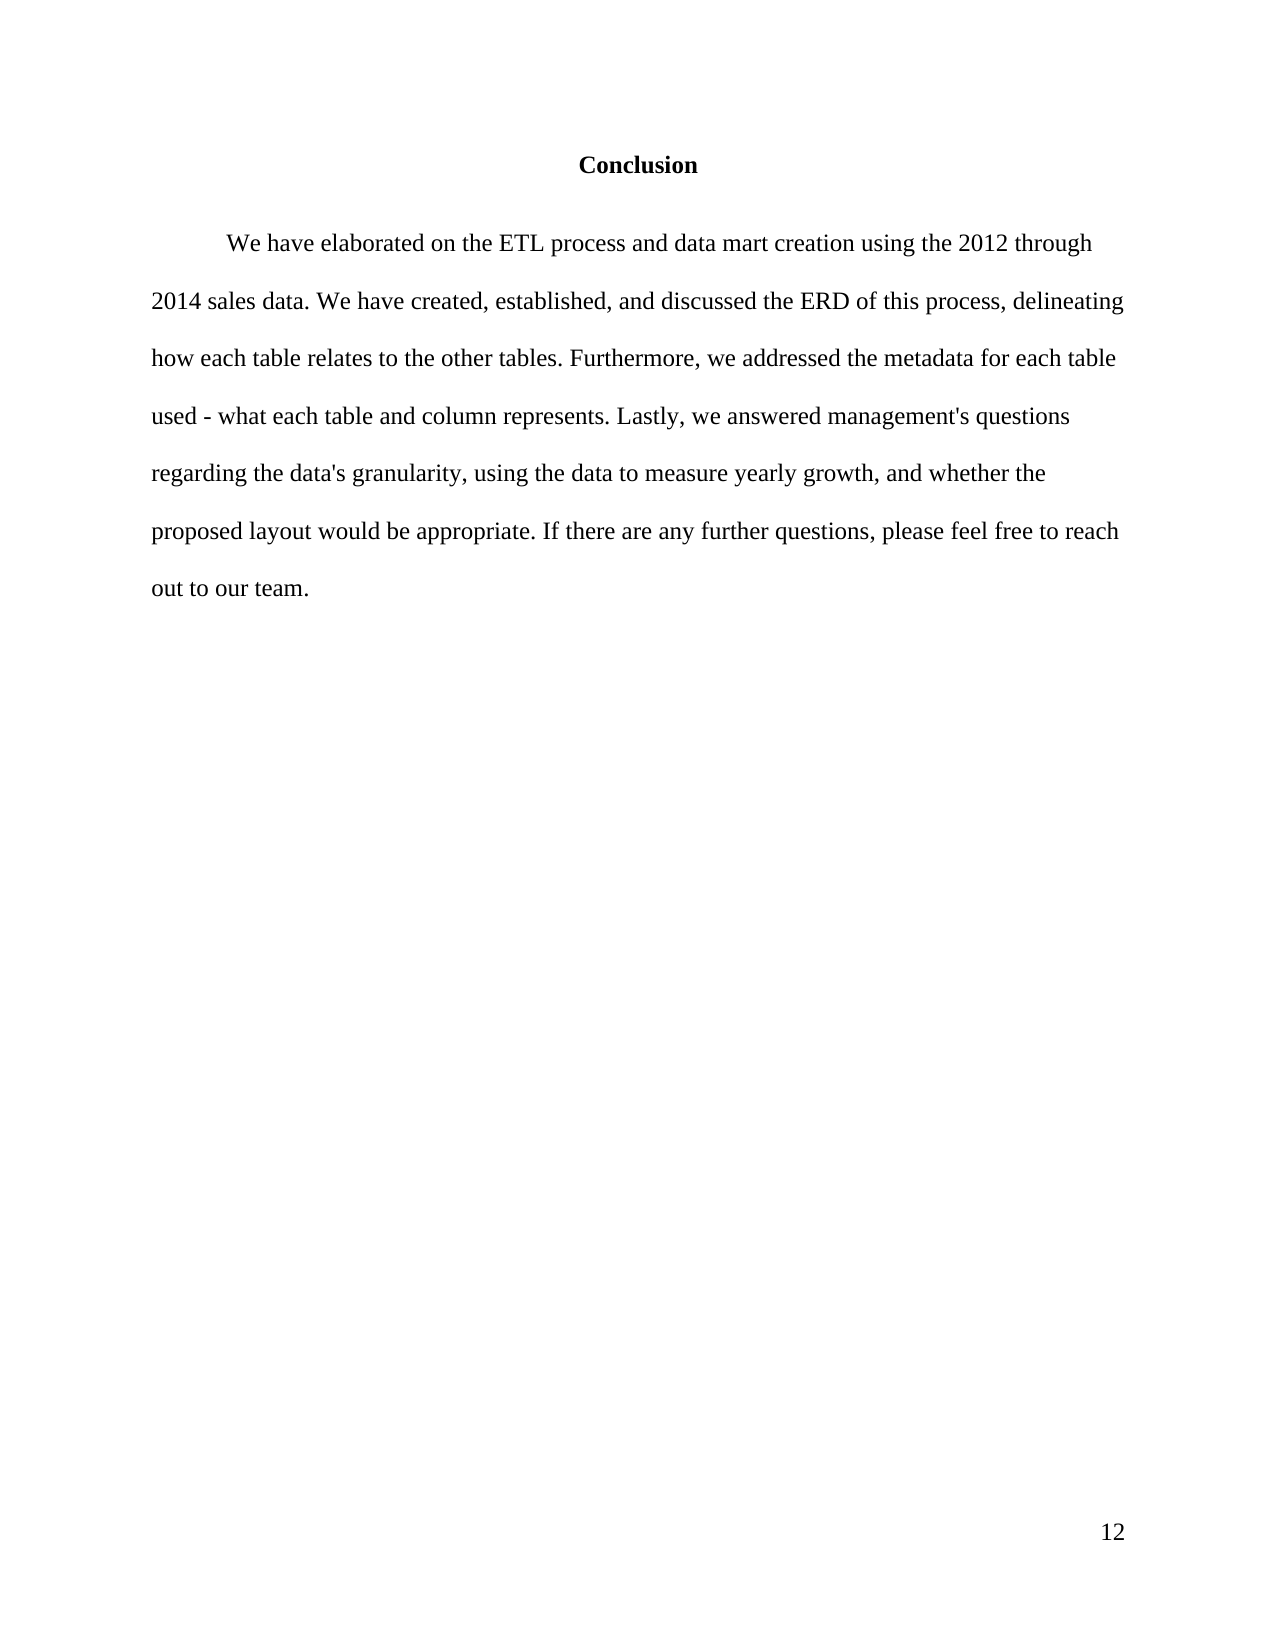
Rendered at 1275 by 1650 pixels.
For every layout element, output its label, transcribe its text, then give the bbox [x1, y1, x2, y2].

text Conclusion [151, 150, 1125, 179]
text We have elaborated on the ETL process and data mart creation using the 2012 through 2014 sales data. We have created, established, and discussed the ERD of this process, delineating how each table relates to the other tables. Furthermore, we addressed the metadata for each table used - what each table and column represents. Lastly, we answered management's questions regarding the data's granularity, using the data to measure yearly growth, and whether the proposed layout would be appropriate. If there are any further questions, please feel free to reach out to our team. [151, 228, 1125, 602]
